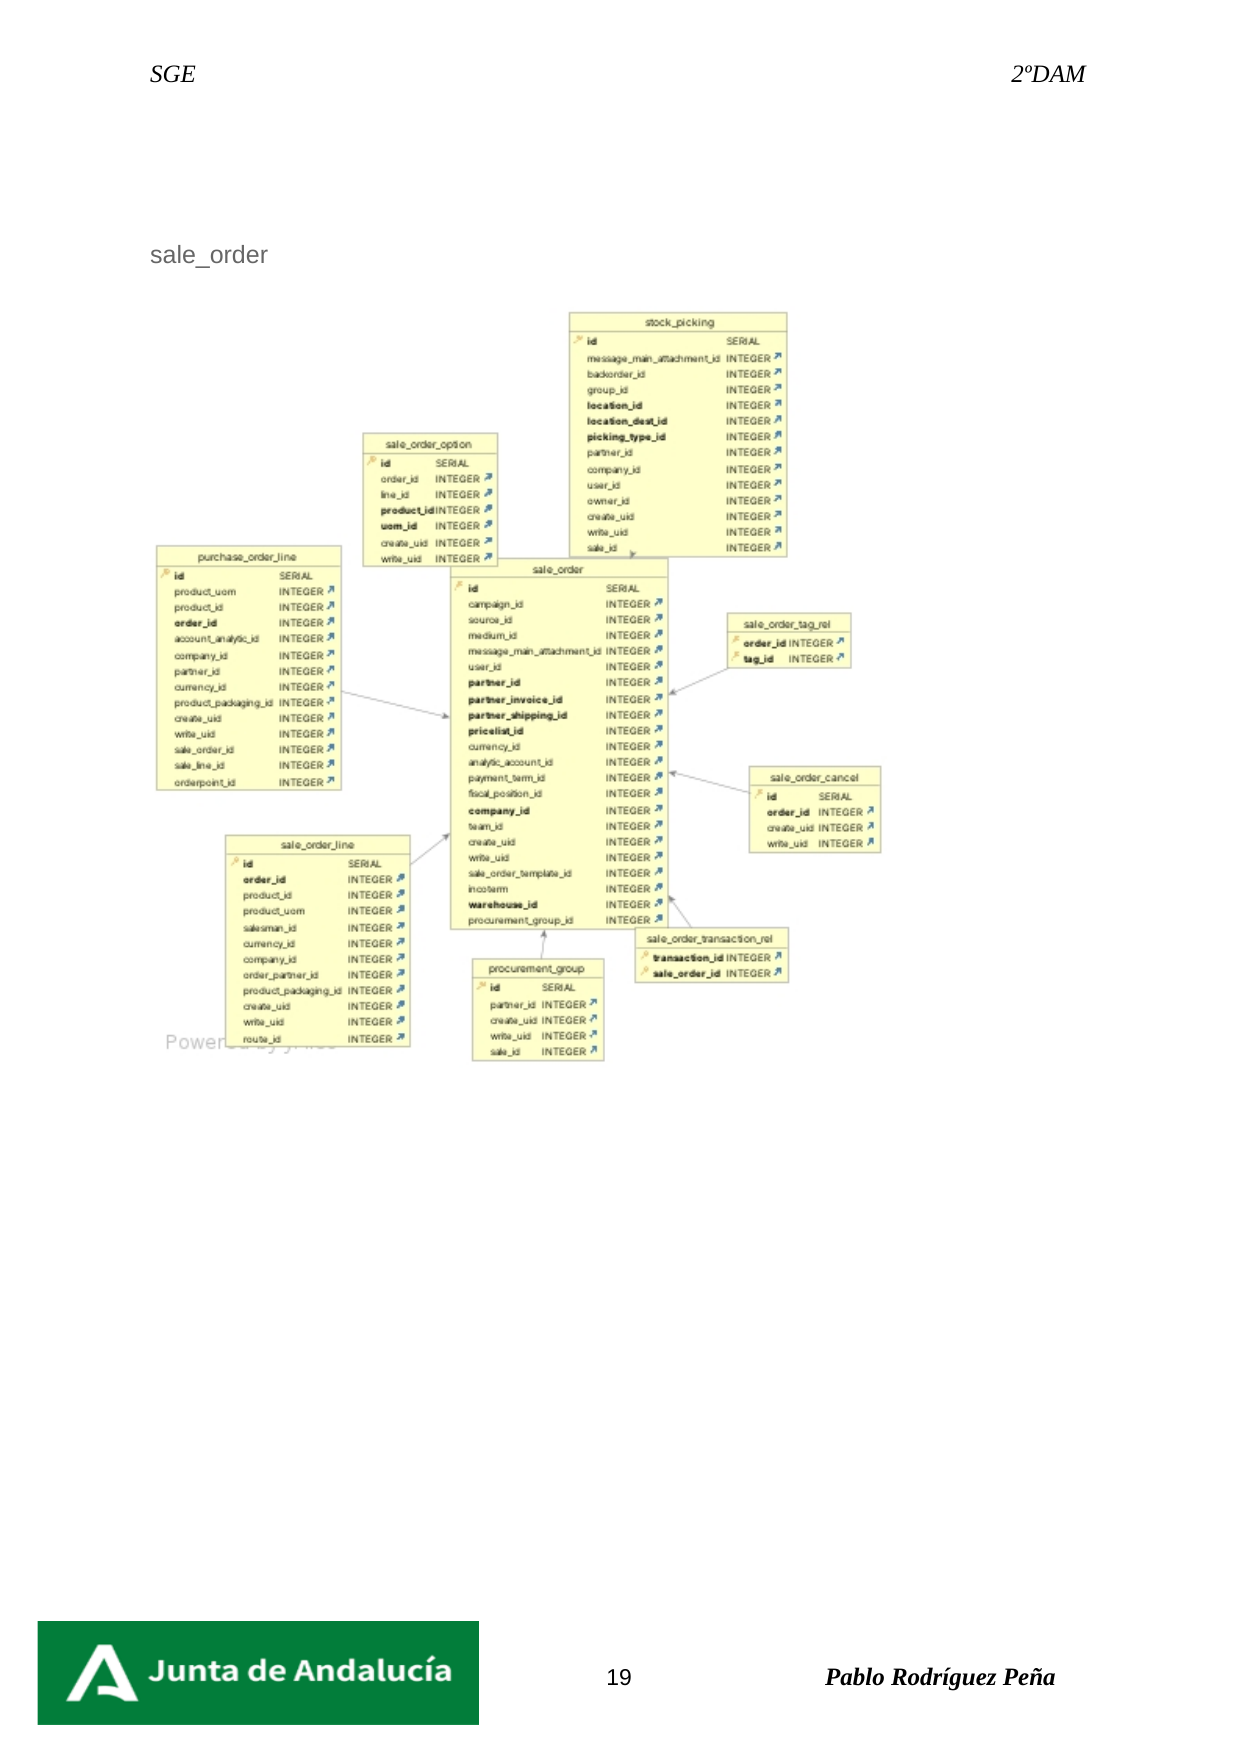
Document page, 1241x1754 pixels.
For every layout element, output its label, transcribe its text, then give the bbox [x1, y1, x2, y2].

picture [150, 306, 888, 1068]
picture [37, 1621, 479, 1725]
subtitle sale_order [150, 239, 1090, 268]
